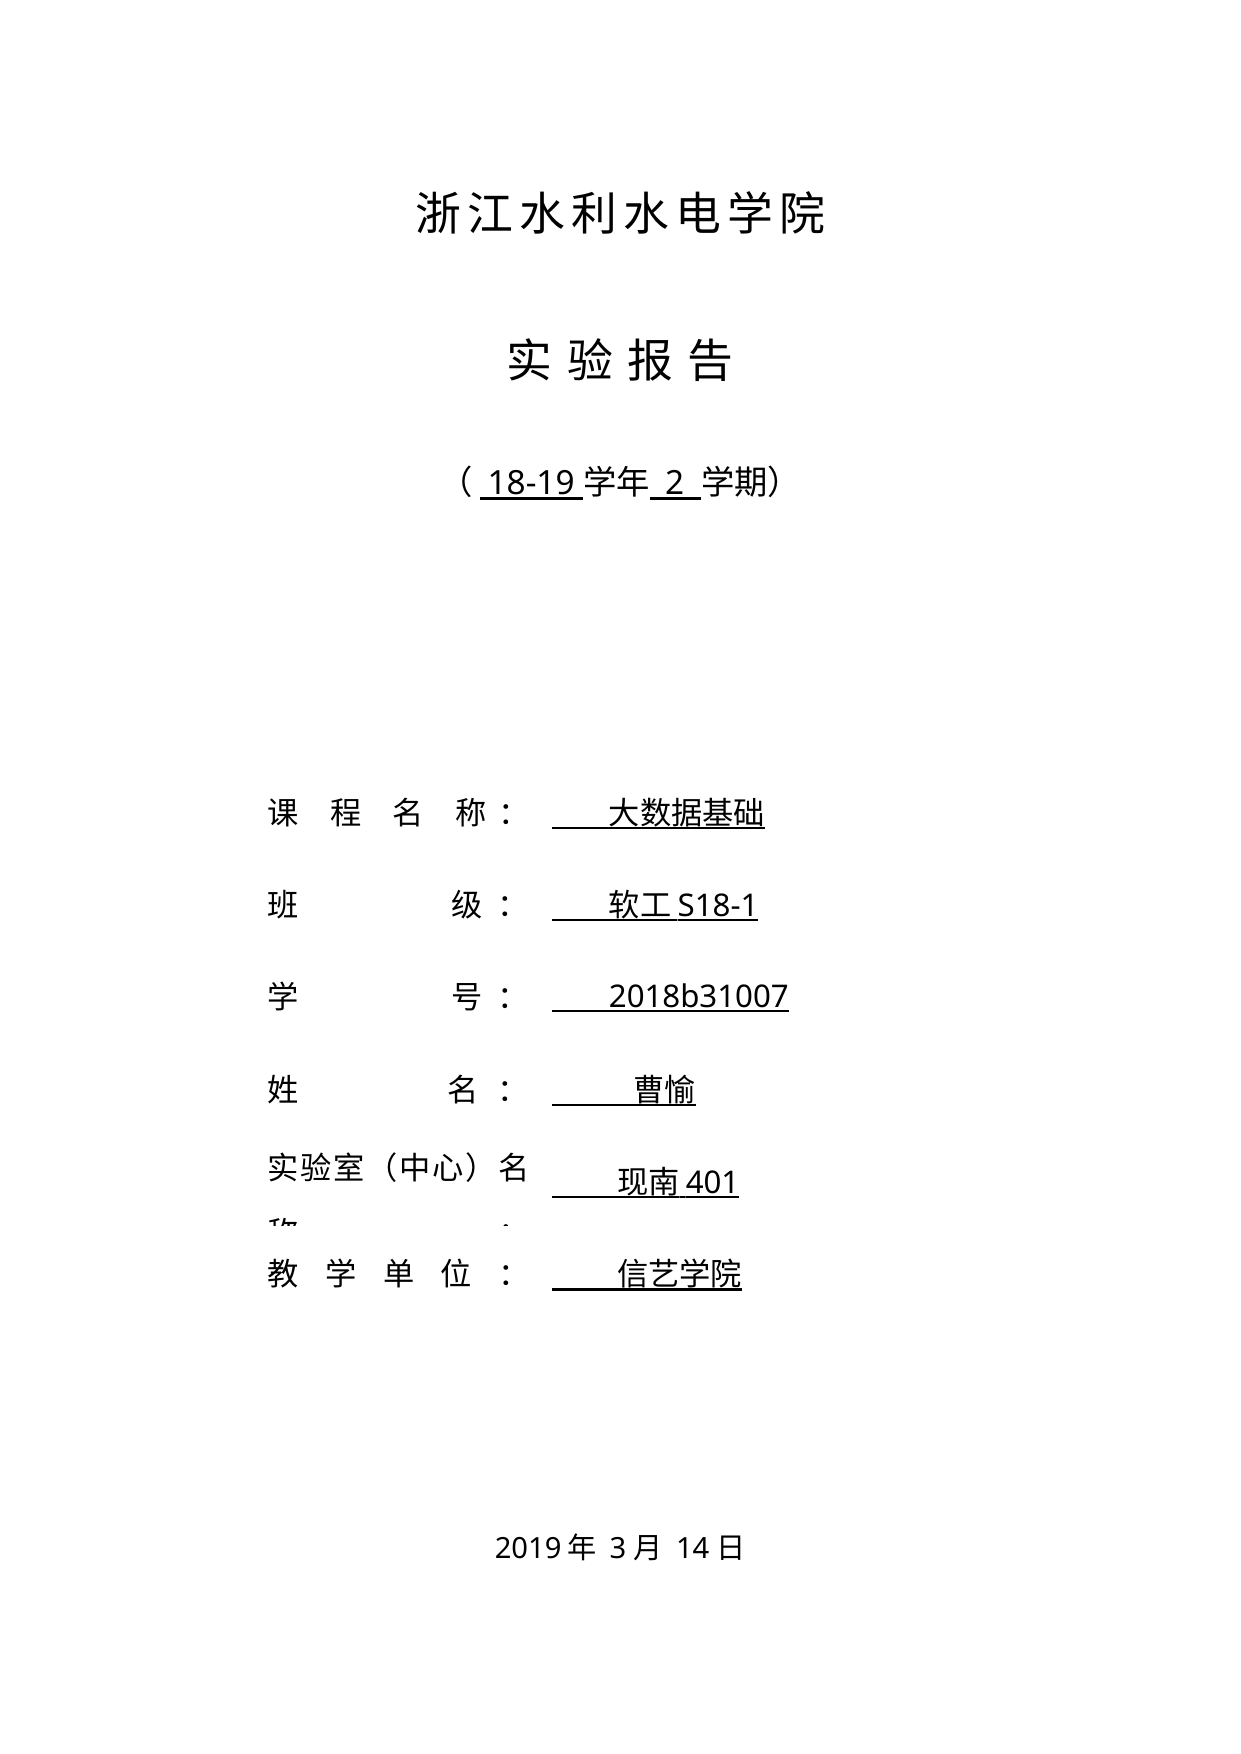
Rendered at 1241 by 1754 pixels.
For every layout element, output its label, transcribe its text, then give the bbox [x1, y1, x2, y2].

table_cell 信艺学院 [541, 1226, 984, 1318]
text 2019年 3 月 14 日 [148, 1513, 1092, 1578]
table_cell 2018b31007 [541, 949, 984, 1041]
table_cell 姓 名： [256, 1041, 541, 1133]
table_cell 班 级： [256, 857, 541, 949]
table_header 大数据基础 [541, 764, 984, 857]
table_cell 现南401 [541, 1134, 984, 1226]
table_header 课 程 名 称： [256, 764, 541, 857]
text 实验报告 [148, 324, 1092, 391]
text （ 18-19 学年 2 学期） [148, 456, 1092, 504]
table_cell 软工S18-1 [541, 857, 984, 949]
table_cell 曹愉 [541, 1041, 984, 1133]
table_cell 教学单位： [256, 1226, 541, 1318]
table_cell 实验室（中心）名 称： [256, 1134, 541, 1226]
text 浙江水利水电学院 [148, 162, 1092, 259]
table_cell 学 号： [256, 949, 541, 1041]
